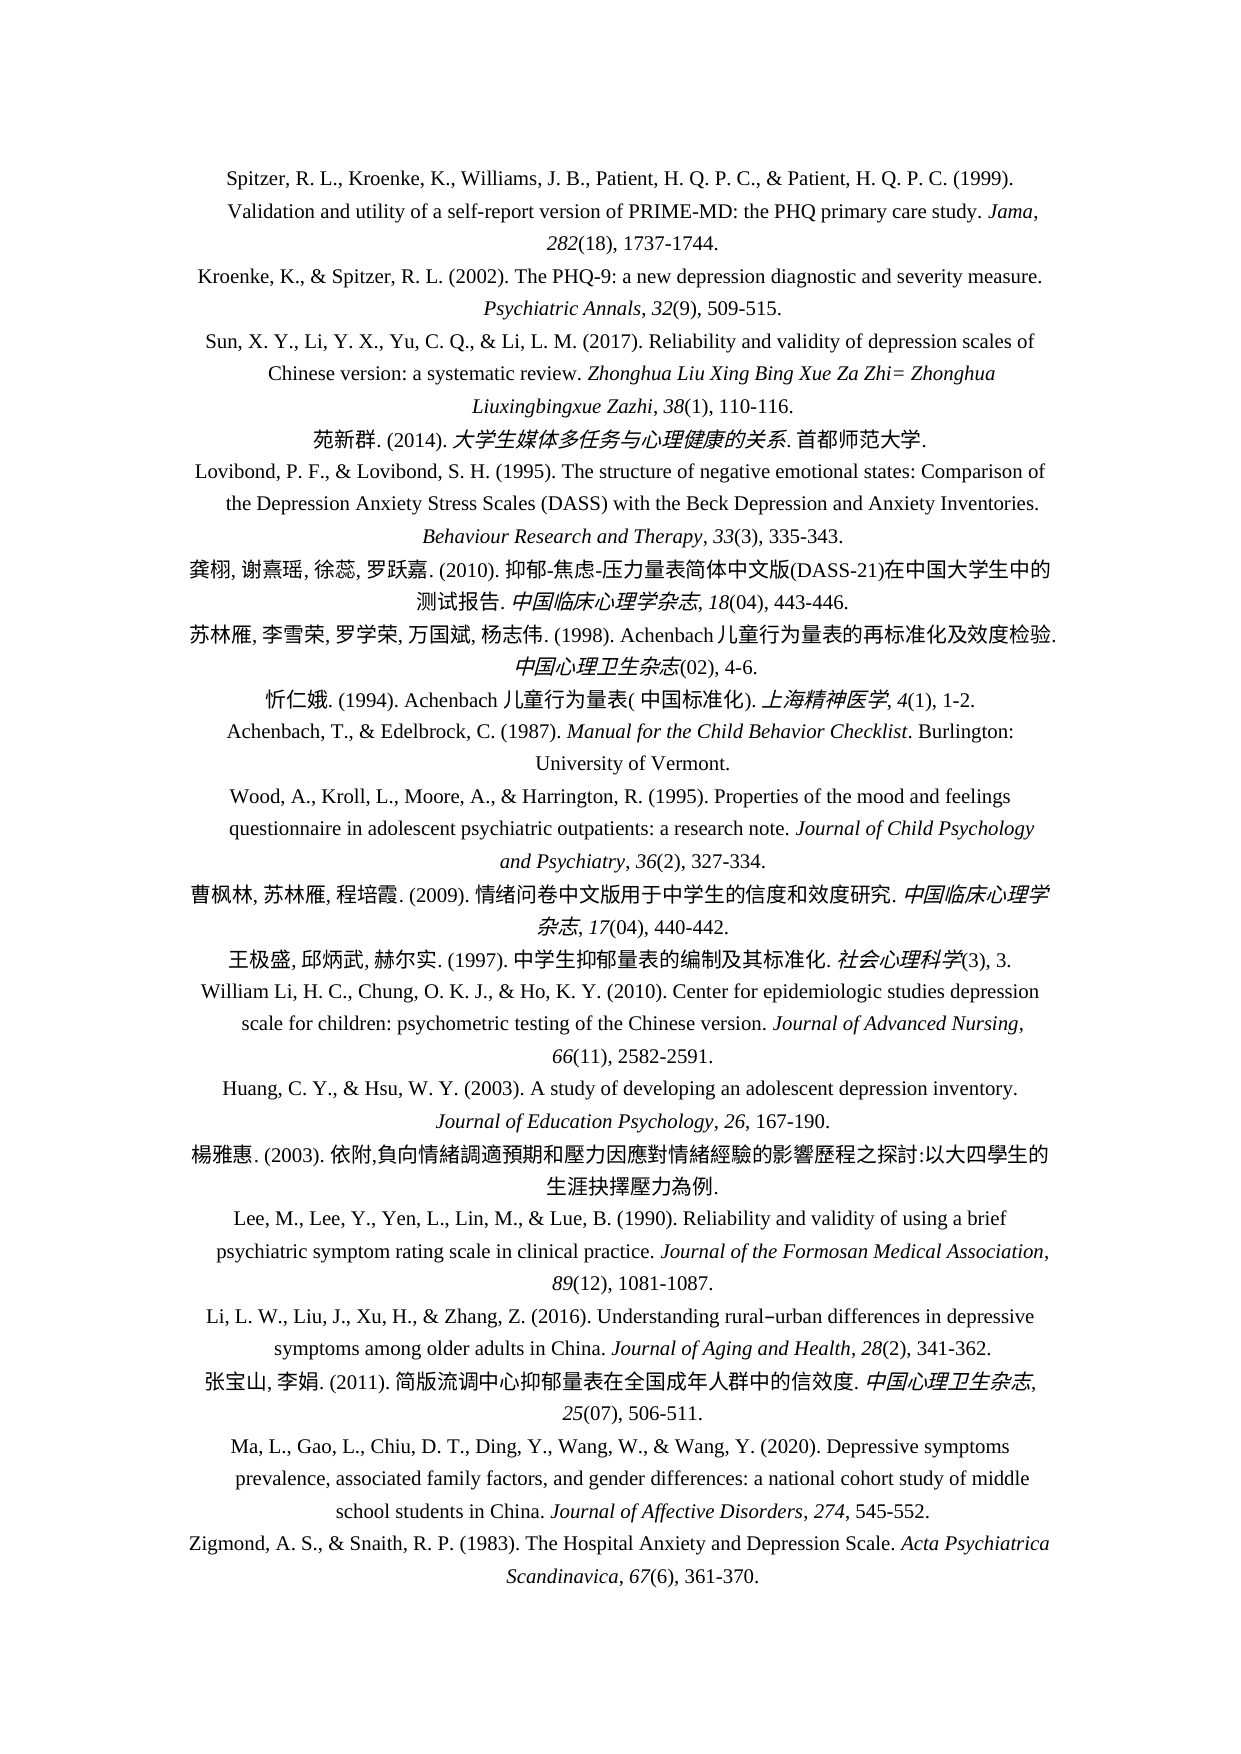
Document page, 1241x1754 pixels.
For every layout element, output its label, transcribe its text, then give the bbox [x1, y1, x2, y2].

text Lee, M., Lee, Y., Yen, L., Lin, M., & Lue, B. (1990). Reliability and validity of using a brief psychiatric symptom rating scale in clinical practice. Journal of the Formosan Medical Association, 89(12), 1081-1087. [187, 1202, 1053, 1299]
text Huang, C. Y., & Hsu, W. Y. (2003). A study of developing an adolescent depression inventory. Journal of Education Psychology, 26, 167-190. [187, 1072, 1053, 1137]
text 忻仁娥. (1994). Achenbach 儿童行为量表( 中国标准化). 上海精神医学, 4(1), 1-2. [187, 682, 1053, 714]
text Li, L. W., Liu, J., Xu, H., & Zhang, Z. (2016). Understanding rural–urban differences in depressive symptoms among older adults in China. Journal of Aging and Health, 28(2), 341-362. [187, 1299, 1053, 1364]
text William Li, H. C., Chung, O. K. J., & Ho, K. Y. (2010). Center for epidemiologic studies depression scale for children: psychometric testing of the Chinese version. Journal of Advanced Nursing, 66(11), 2582-2591. [187, 974, 1053, 1072]
text 苑新群. (2014). 大学生媒体多任务与心理健康的关系. 首都师范大学. [187, 422, 1053, 454]
text Lovibond, P. F., & Lovibond, S. H. (1995). The structure of negative emotional states: Comparison of the Depression Anxiety Stress Scales (DASS) with the Beck Depression and Anxiety Inventories. Behaviour Research and Therapy, 33(3), 335-343. [187, 454, 1053, 552]
text Wood, A., Kroll, L., Moore, A., & Harrington, R. (1995). Properties of the mood and feelings questionnaire in adolescent psychiatric outpatients: a research note. Journal of Child Psychology and Psychiatry, 36(2), 327-334. [187, 779, 1053, 877]
text 张宝山, 李娟. (2011). 简版流调中心抑郁量表在全国成年人群中的信效度. 中国心理卫生杂志, 25(07), 506-511. [187, 1364, 1053, 1429]
text Zigmond, A. S., & Snaith, R. P. (1983). The Hospital Anxiety and Depression Scale. Acta Psychiatrica Scandinavica, 67(6), 361-370. [187, 1527, 1053, 1592]
text 楊雅惠. (2003). 依附,負向情緒調適預期和壓力因應對情緒經驗的影響歷程之探討:以大四學生的生涯抉擇壓力為例. [187, 1137, 1053, 1202]
text Achenbach, T., & Edelbrock, C. (1987). Manual for the Child Behavior Checklist. Burlington: University of Vermont. [187, 714, 1053, 779]
text Spitzer, R. L., Kroenke, K., Williams, J. B., Patient, H. Q. P. C., & Patient, H. Q. P. C. (1999). Validation and utility of a self-report version of PRIME-MD: the PHQ primary care study. Jama, 282(18), 1737-1744. [187, 162, 1053, 259]
text 曹枫林, 苏林雁, 程培霞. (2009). 情绪问卷中文版用于中学生的信度和效度研究. 中国临床心理学杂志, 17(04), 440-442. [187, 877, 1053, 942]
text 龚栩, 谢熹瑶, 徐蕊, 罗跃嘉. (2010). 抑郁-焦虑-压力量表简体中文版(DASS-21)在中国大学生中的测试报告. 中国临床心理学杂志, 18(04), 443-446. [187, 552, 1053, 617]
text Sun, X. Y., Li, Y. X., Yu, C. Q., & Li, L. M. (2017). Reliability and validity of depression scales of Chinese version: a systematic review. Zhonghua Liu Xing Bing Xue Za Zhi= Zhonghua Liuxingbingxue Zazhi, 38(1), 110-116. [187, 324, 1053, 422]
text 王极盛, 邱炳武, 赫尔实. (1997). 中学生抑郁量表的编制及其标准化. 社会心理科学(3), 3. [187, 942, 1053, 974]
text 苏林雁, 李雪荣, 罗学荣, 万国斌, 杨志伟. (1998). Achenbach儿童行为量表的再标准化及效度检验. 中国心理卫生杂志(02), 4-6. [187, 617, 1053, 682]
text Kroenke, K., & Spitzer, R. L. (2002). The PHQ-9: a new depression diagnostic and severity measure. Psychiatric Annals, 32(9), 509-515. [187, 259, 1053, 324]
text Ma, L., Gao, L., Chiu, D. T., Ding, Y., Wang, W., & Wang, Y. (2020). Depressive symptoms prevalence, associated family factors, and gender differences: a national cohort study of middle school students in China. Journal of Affective Disorders, 274, 545-552. [187, 1429, 1053, 1527]
